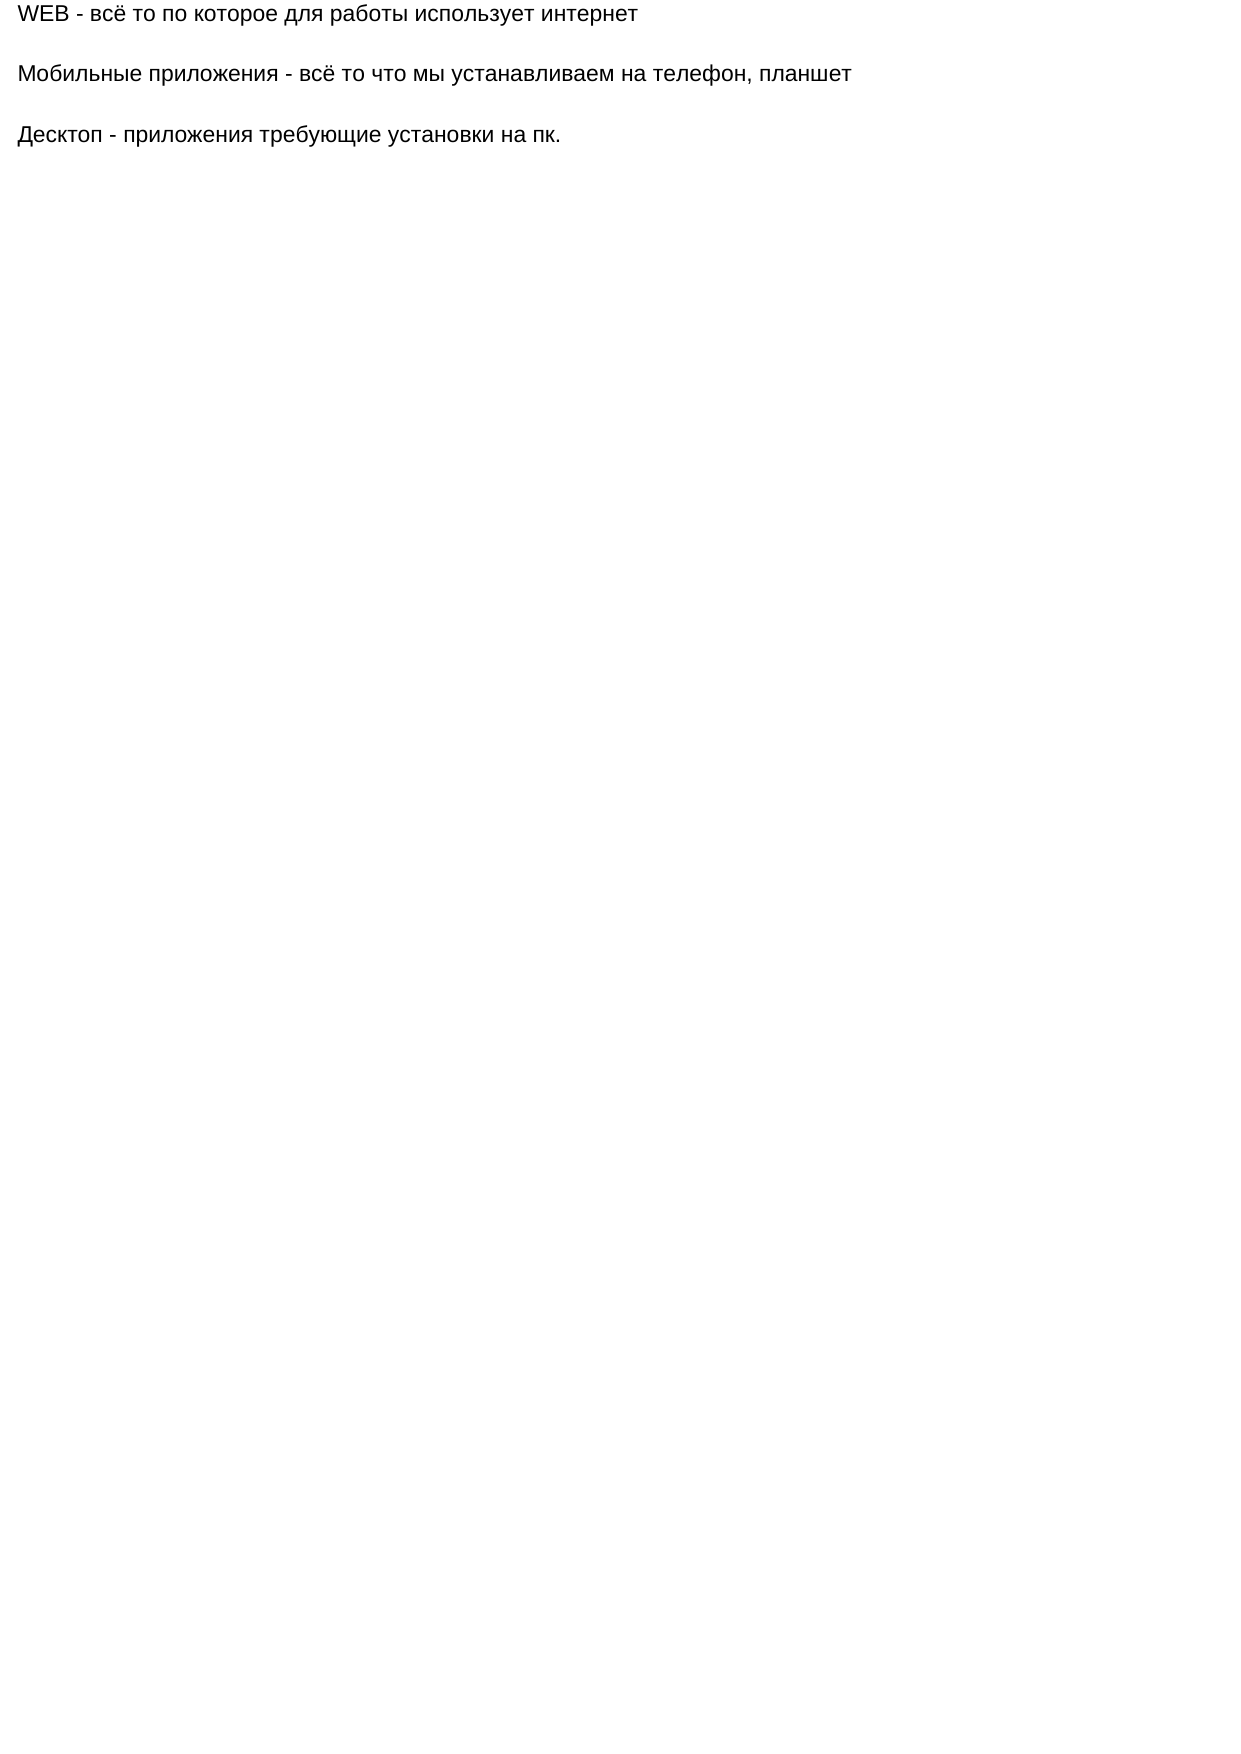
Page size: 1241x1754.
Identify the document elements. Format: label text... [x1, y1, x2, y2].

text Мобильные приложения - всё то что мы устанавливаем на телефон, планшет [17, 60, 1240, 87]
text WEB - всё то по которое для работы использует интернет [17, 0, 1240, 26]
text Десктоп - приложения требующие установки на пк. [17, 121, 1240, 147]
